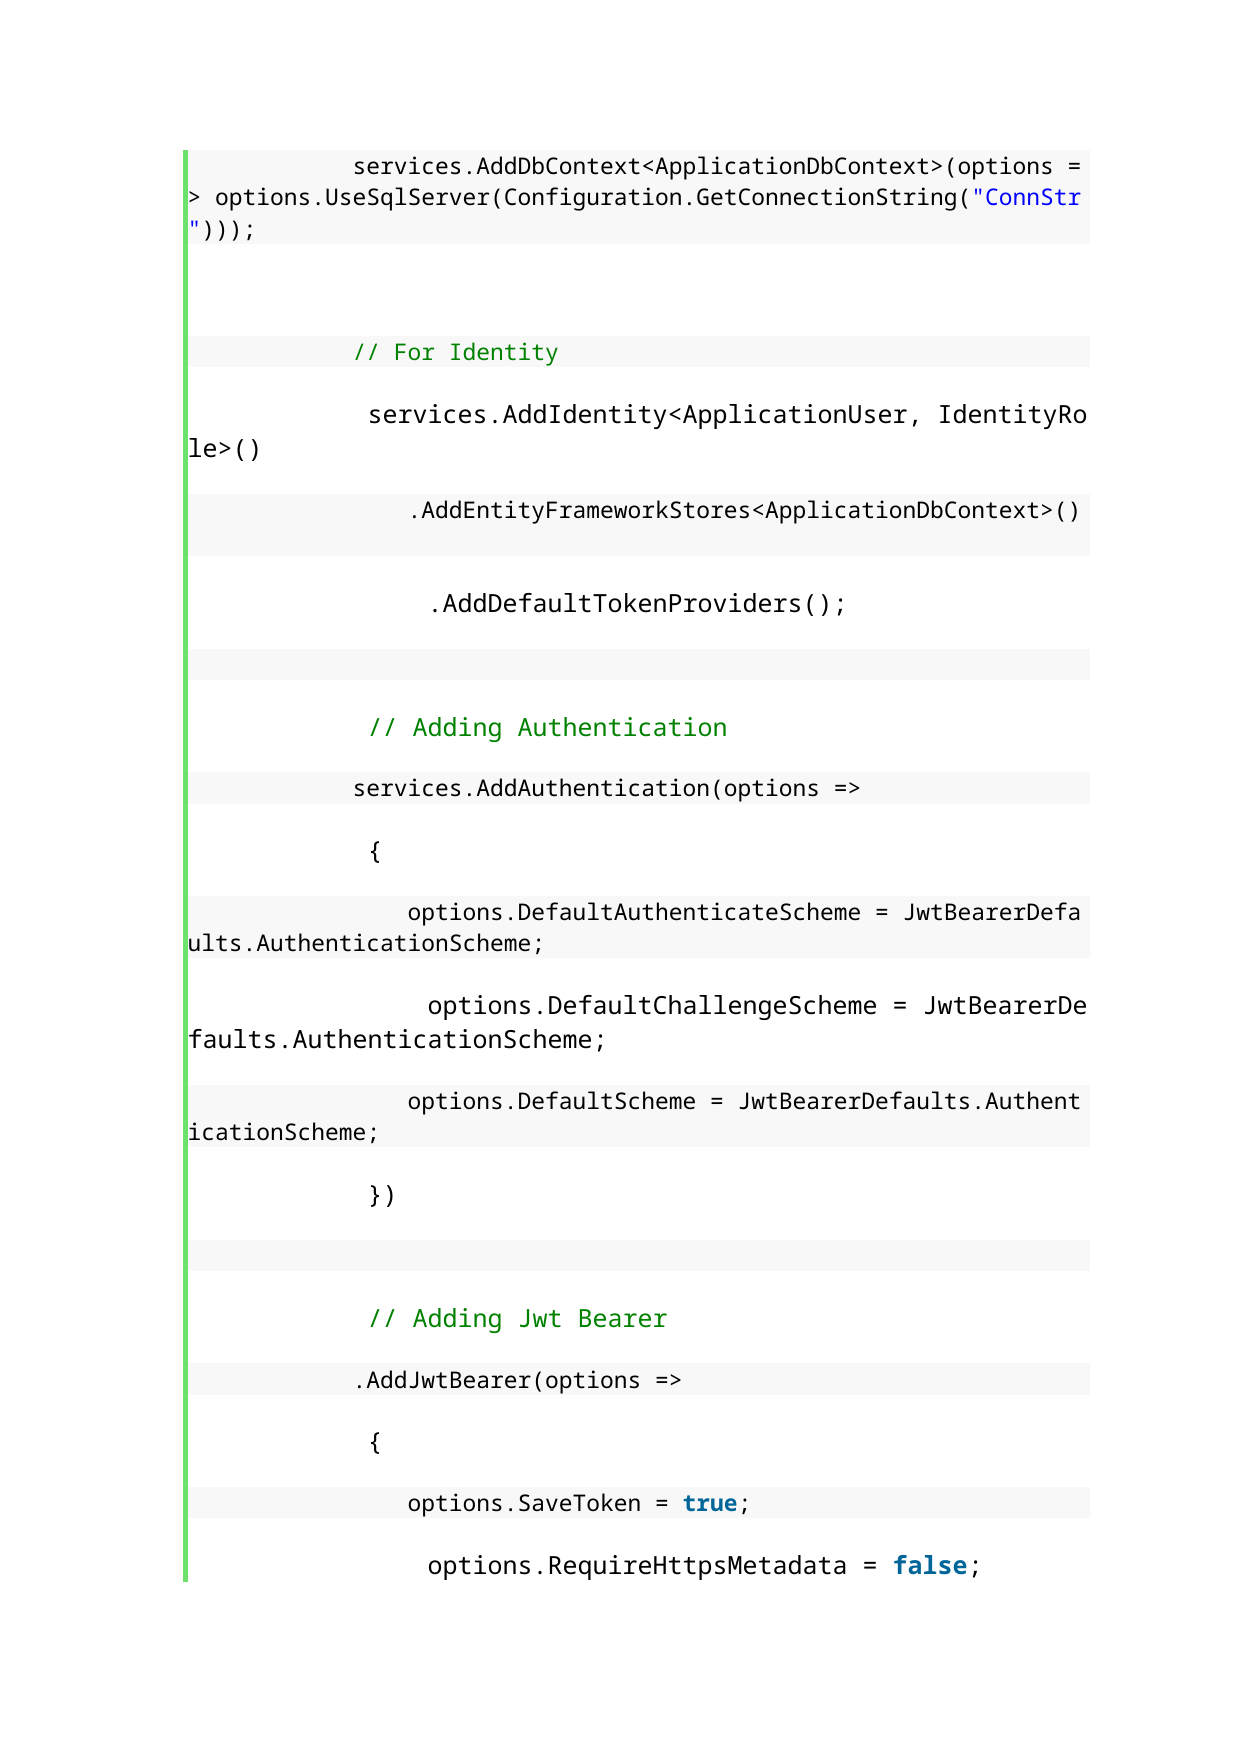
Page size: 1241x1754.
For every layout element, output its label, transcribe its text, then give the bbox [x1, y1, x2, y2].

text // For Identity [188, 336, 1090, 367]
text services.AddDbContext<ApplicationDbContext>(options => options.UseSqlServer(Configuration.GetConnectionString("ConnStr"))); [188, 150, 1090, 244]
text services.AddAuthentication(options => [188, 772, 1090, 804]
text options.DefaultScheme = JwtBearerDefaults.AuthenticationScheme; [188, 1085, 1090, 1147]
text options.SaveToken = true; [188, 1487, 1090, 1518]
text .AddDefaultTokenProviders(); [188, 586, 1090, 619]
text // Adding Jwt Bearer [188, 1300, 1090, 1334]
text services.AddIdentity<ApplicationUser, IdentityRole>() [188, 397, 1090, 465]
text // Adding Authentication [188, 709, 1090, 743]
text options.DefaultAuthenticateScheme = JwtBearerDefaults.AuthenticationScheme; [188, 896, 1090, 958]
text options.RequireHttpsMetadata = false; [188, 1548, 1090, 1582]
text .AddJwtBearer(options => [188, 1363, 1090, 1395]
text .AddEntityFrameworkStores<ApplicationDbContext>() [188, 494, 1090, 556]
text options.DefaultChallengeScheme = JwtBearerDefaults.AuthenticationScheme; [188, 988, 1090, 1056]
text { [188, 833, 1090, 867]
text { [188, 1424, 1090, 1458]
text }) [188, 1177, 1090, 1211]
